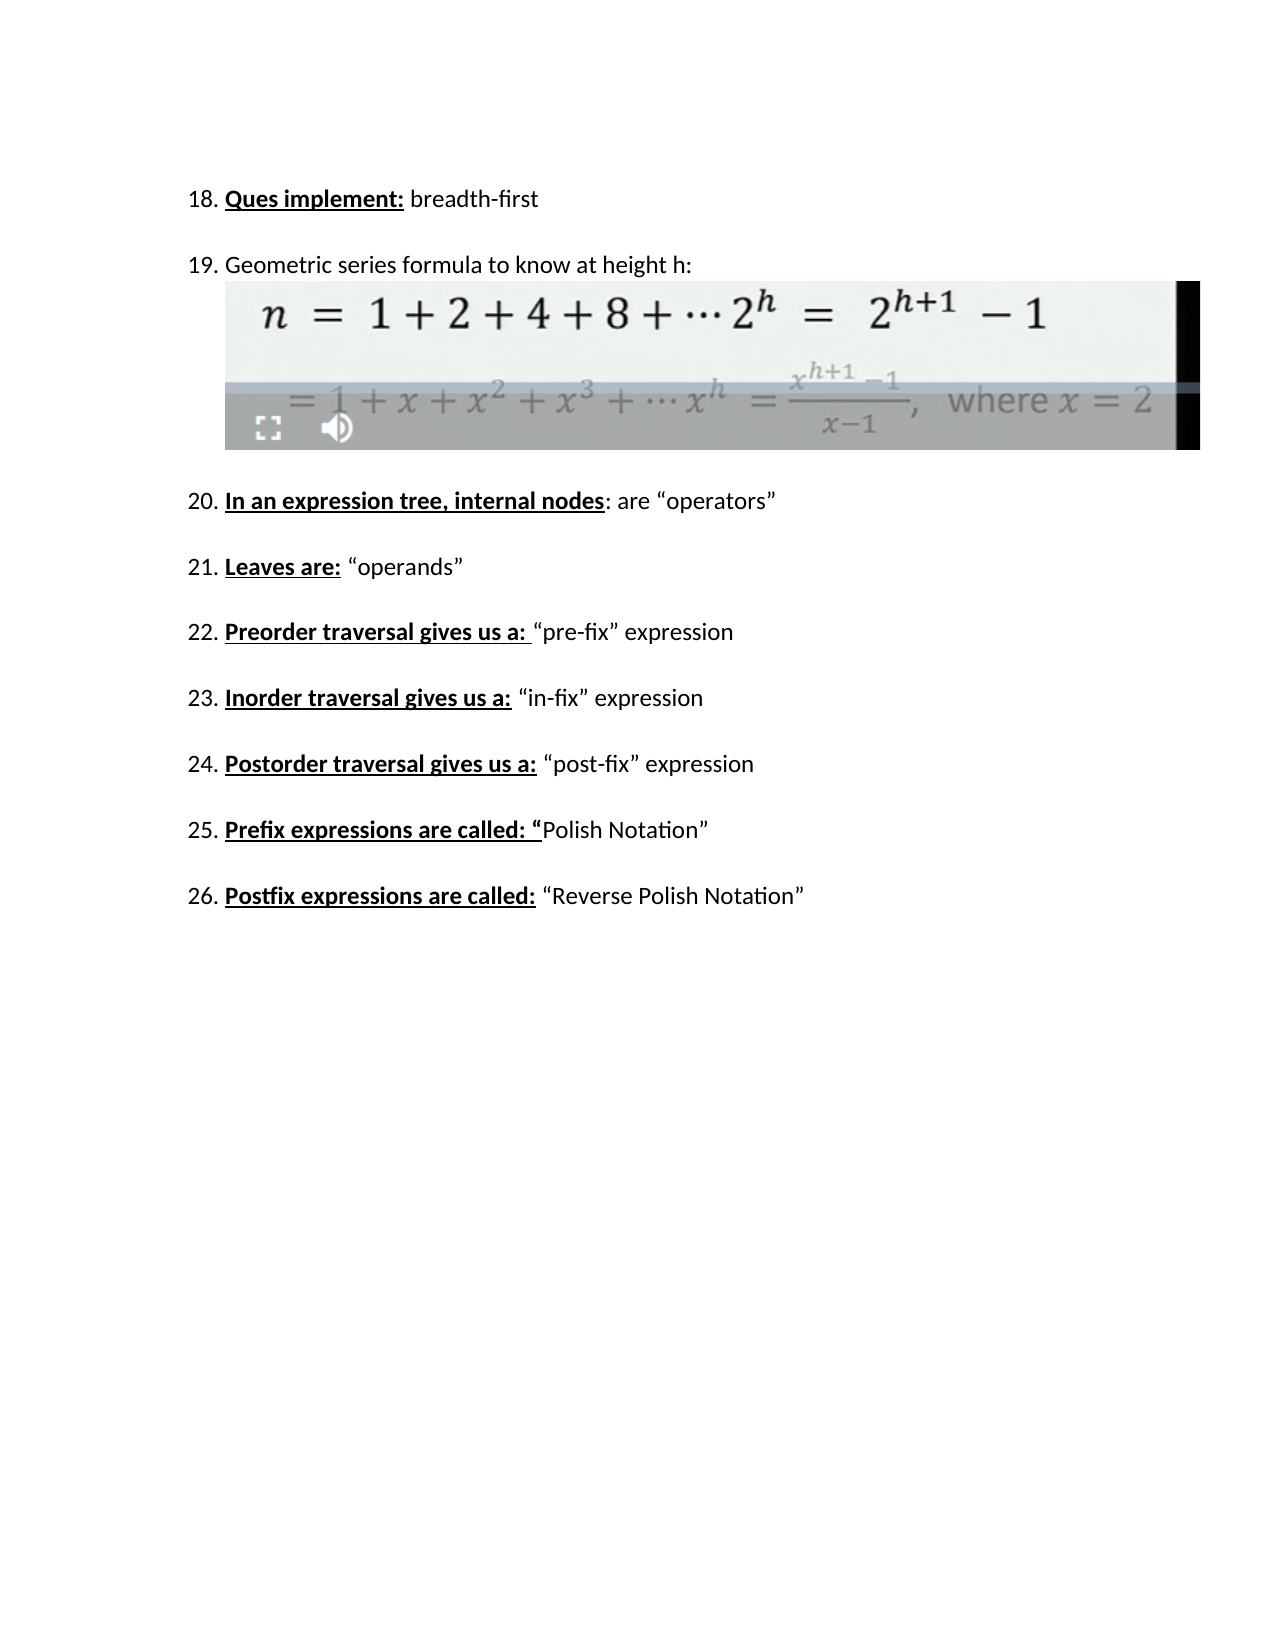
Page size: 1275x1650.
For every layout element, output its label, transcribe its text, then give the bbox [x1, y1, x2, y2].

picture [225, 281, 1200, 450]
list Ques implement: breadth-first [187, 183, 1125, 213]
list Postorder traversal gives us a: “post-fix” expression [187, 748, 1125, 779]
list Inorder traversal gives us a: “in-fix” expression [187, 682, 1125, 713]
list Leaves are: “operands” [187, 551, 1125, 581]
list Prefix expressions are called: “Polish Notation” [187, 814, 1125, 844]
list Postfix expressions are called: “Reverse Polish Notation” [187, 880, 1125, 910]
list Preorder traversal gives us a: “pre-fix” expression [187, 617, 1125, 647]
list In an expression tree, internal nodes: are “operators” [187, 485, 1125, 515]
